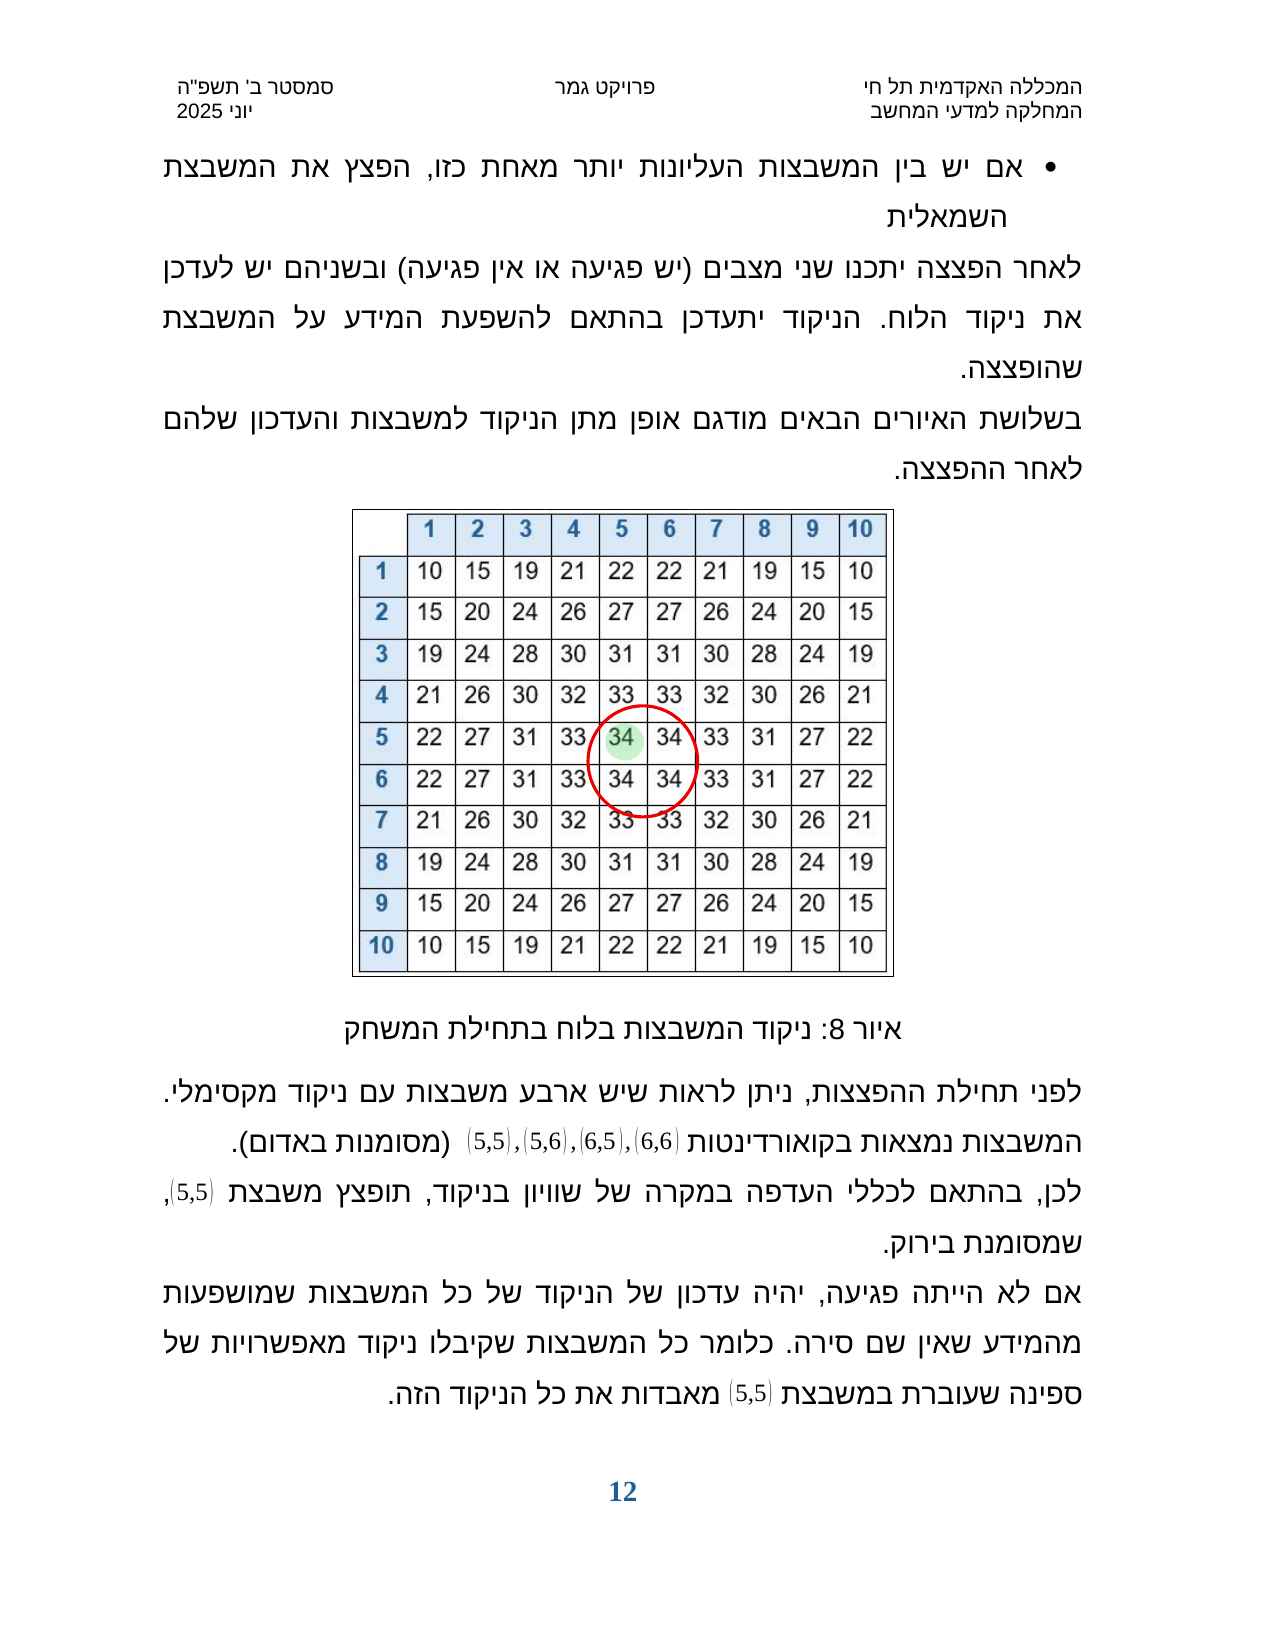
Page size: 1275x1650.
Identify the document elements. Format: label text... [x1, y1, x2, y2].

text אם לא הייתה פגיעה, יהיה עדכון של הניקוד של כל המשבצות שמושפעות מהמידע שאין שם סירה. כלומר כל המשבצות שקיבלו ניקוד מאפשרויות של ספינה שעוברת במשבצת מאבדות את כל הניקוד הזה. [162, 1276, 1083, 1410]
text לפני תחילת ההפצצות, ניתן לראות שיש ארבע משבצות עם ניקוד מקסימלי. המשבצות נמצאות בקואורדינטות (מסומנות באדום). [162, 1075, 1083, 1159]
picture [353, 510, 893, 976]
list אם יש בין המשבצות העליונות יותר מאחת כזו, הפצץ את המשבצת השמאלית [162, 150, 1046, 234]
text לאחר הפצצה יתכנו שני מצבים (יש פגיעה או אין פגיעה) ובשניהם יש לעדכן את ניקוד הלוח. הניקוד יתעדכן בהתאם להשפעת המידע על המשבצת שהופצצה. [162, 251, 1083, 385]
text איור 8: ניקוד המשבצות בלוח בתחילת המשחק [162, 1012, 1083, 1046]
text בשלושת האיורים הבאים מודגם אופן מתן הניקוד למשבצות והעדכון שלהם לאחר ההפצצה. [162, 402, 1083, 486]
text לכן, בהתאם לכללי העדפה במקרה של שוויון בניקוד, תופצץ משבצת , שמסומנת בירוק. [162, 1175, 1083, 1259]
